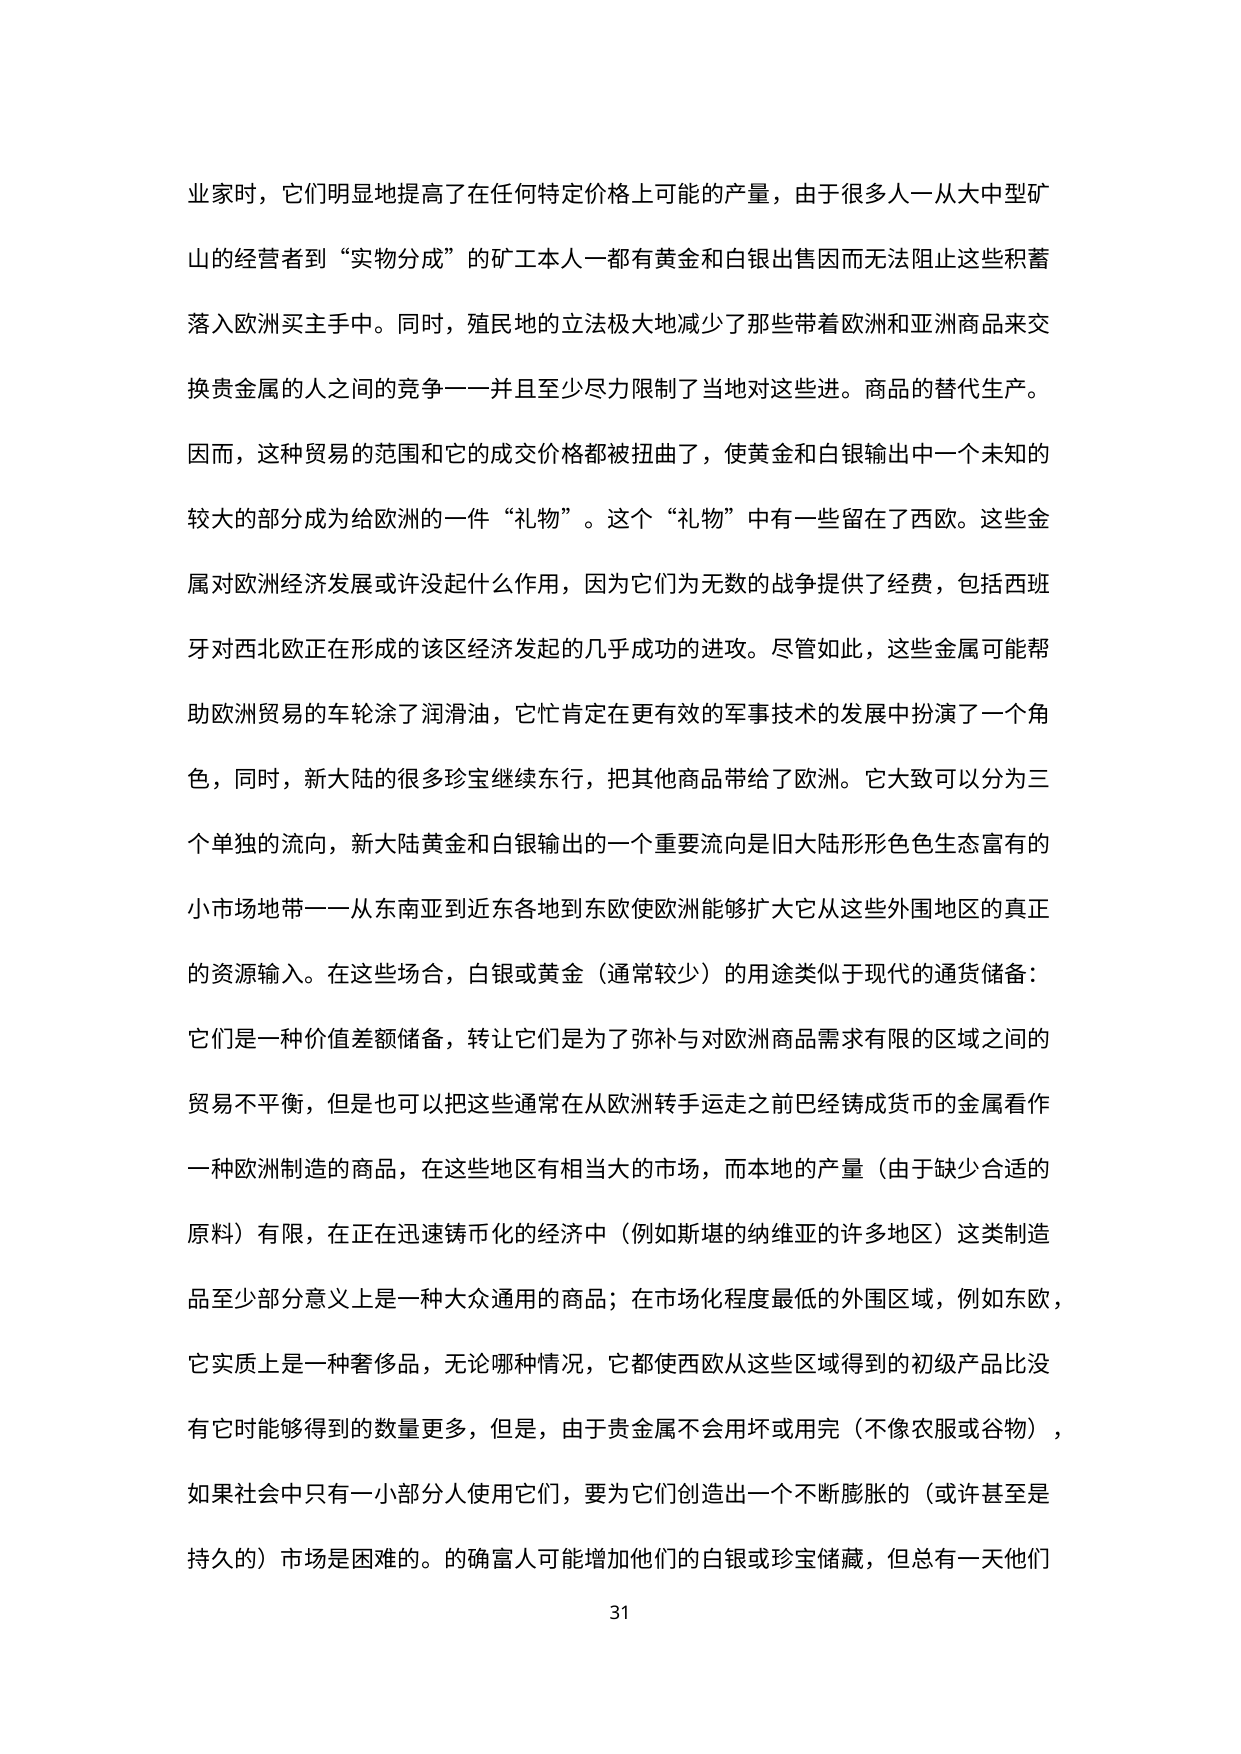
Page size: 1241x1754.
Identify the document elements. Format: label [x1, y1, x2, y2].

text [187, 160, 1053, 1590]
